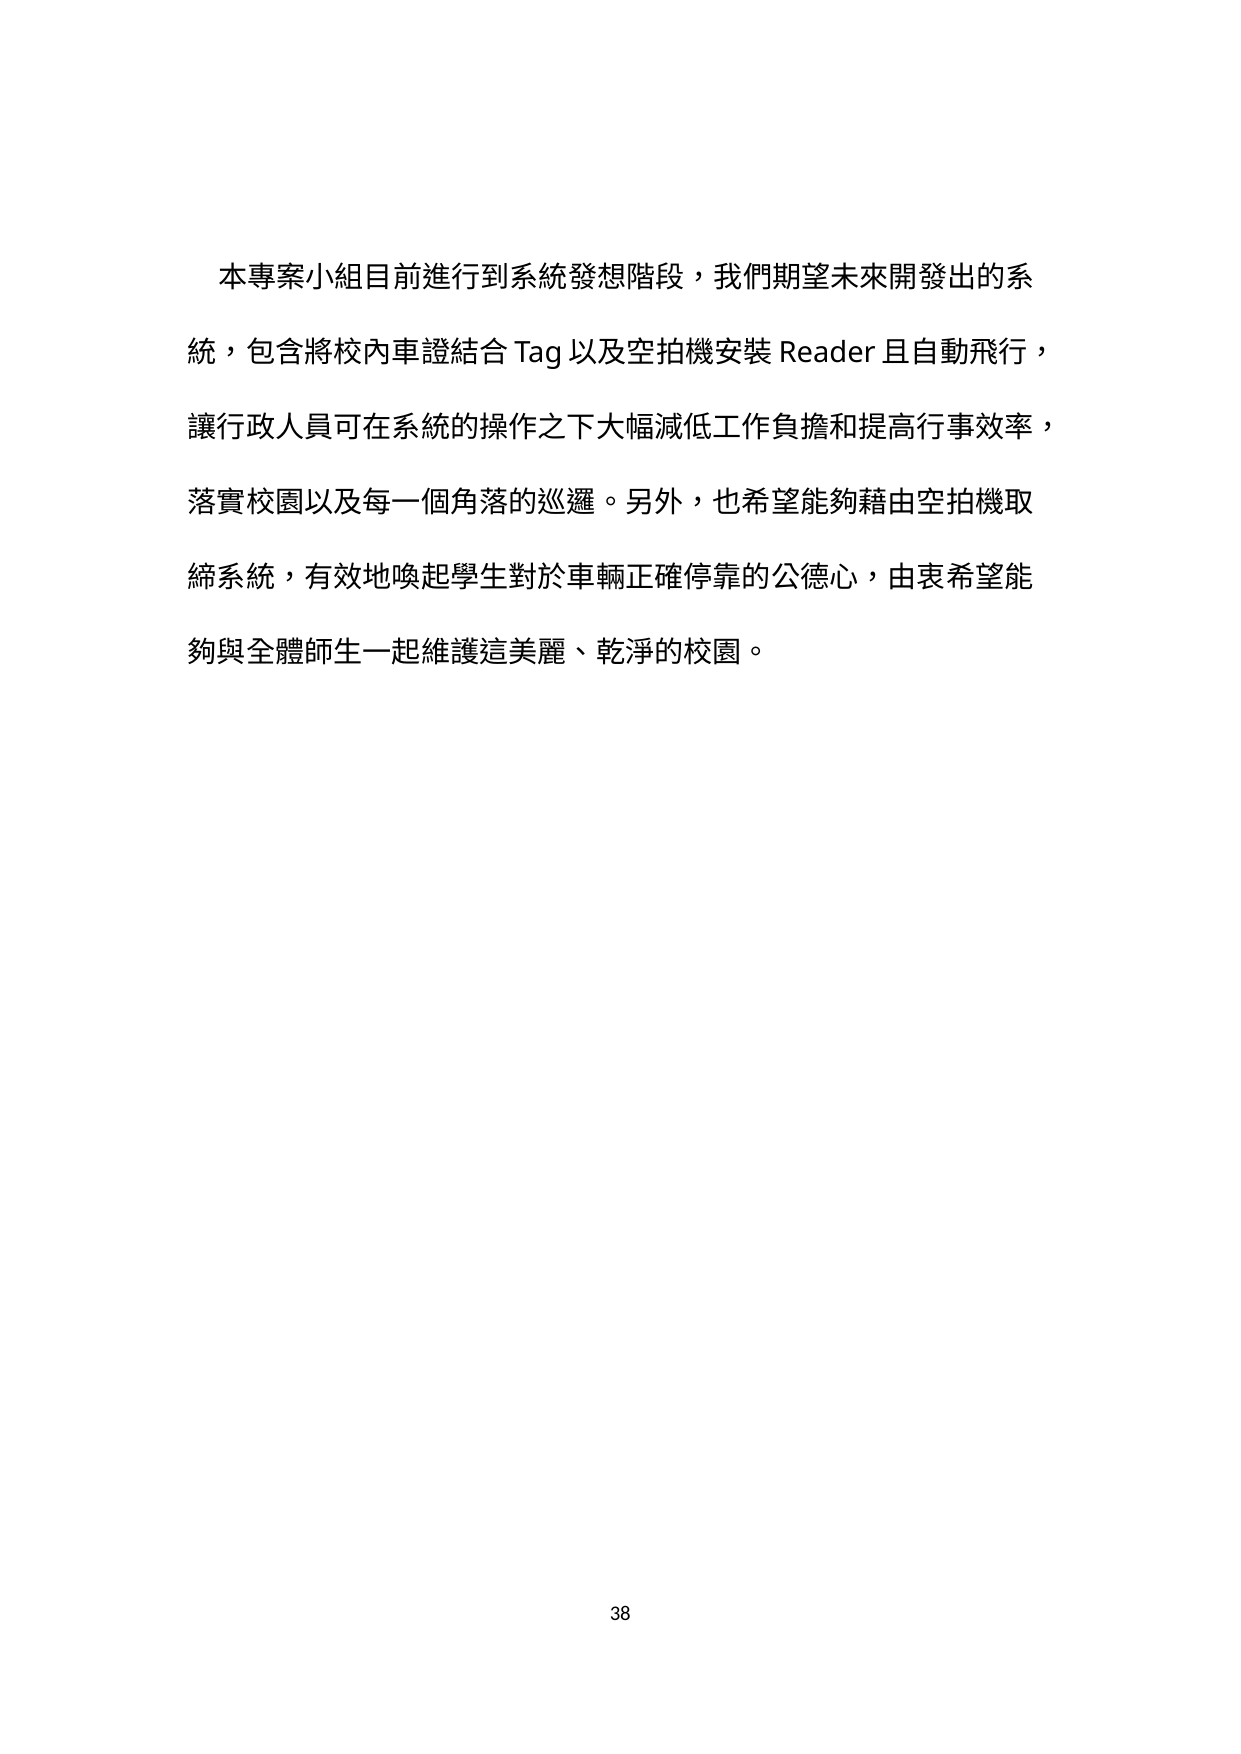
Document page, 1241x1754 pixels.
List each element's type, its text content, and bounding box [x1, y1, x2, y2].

text 本專案小組目前進行到系統發想階段，我們期望未來開發出的系統，包含將校內車證結合Tag以及空拍機安裝Reader且自動飛行，讓行政人員可在系統的操作之下大幅減低工作負擔和提高行事效率，落實校園以及每一個角落的巡邏。另外，也希望能夠藉由空拍機取締系統，有效地喚起學生對於車輛正確停靠的公德心，由衷希望能夠與全體師生一起維護這美麗、乾淨的校園。 [187, 237, 1053, 687]
